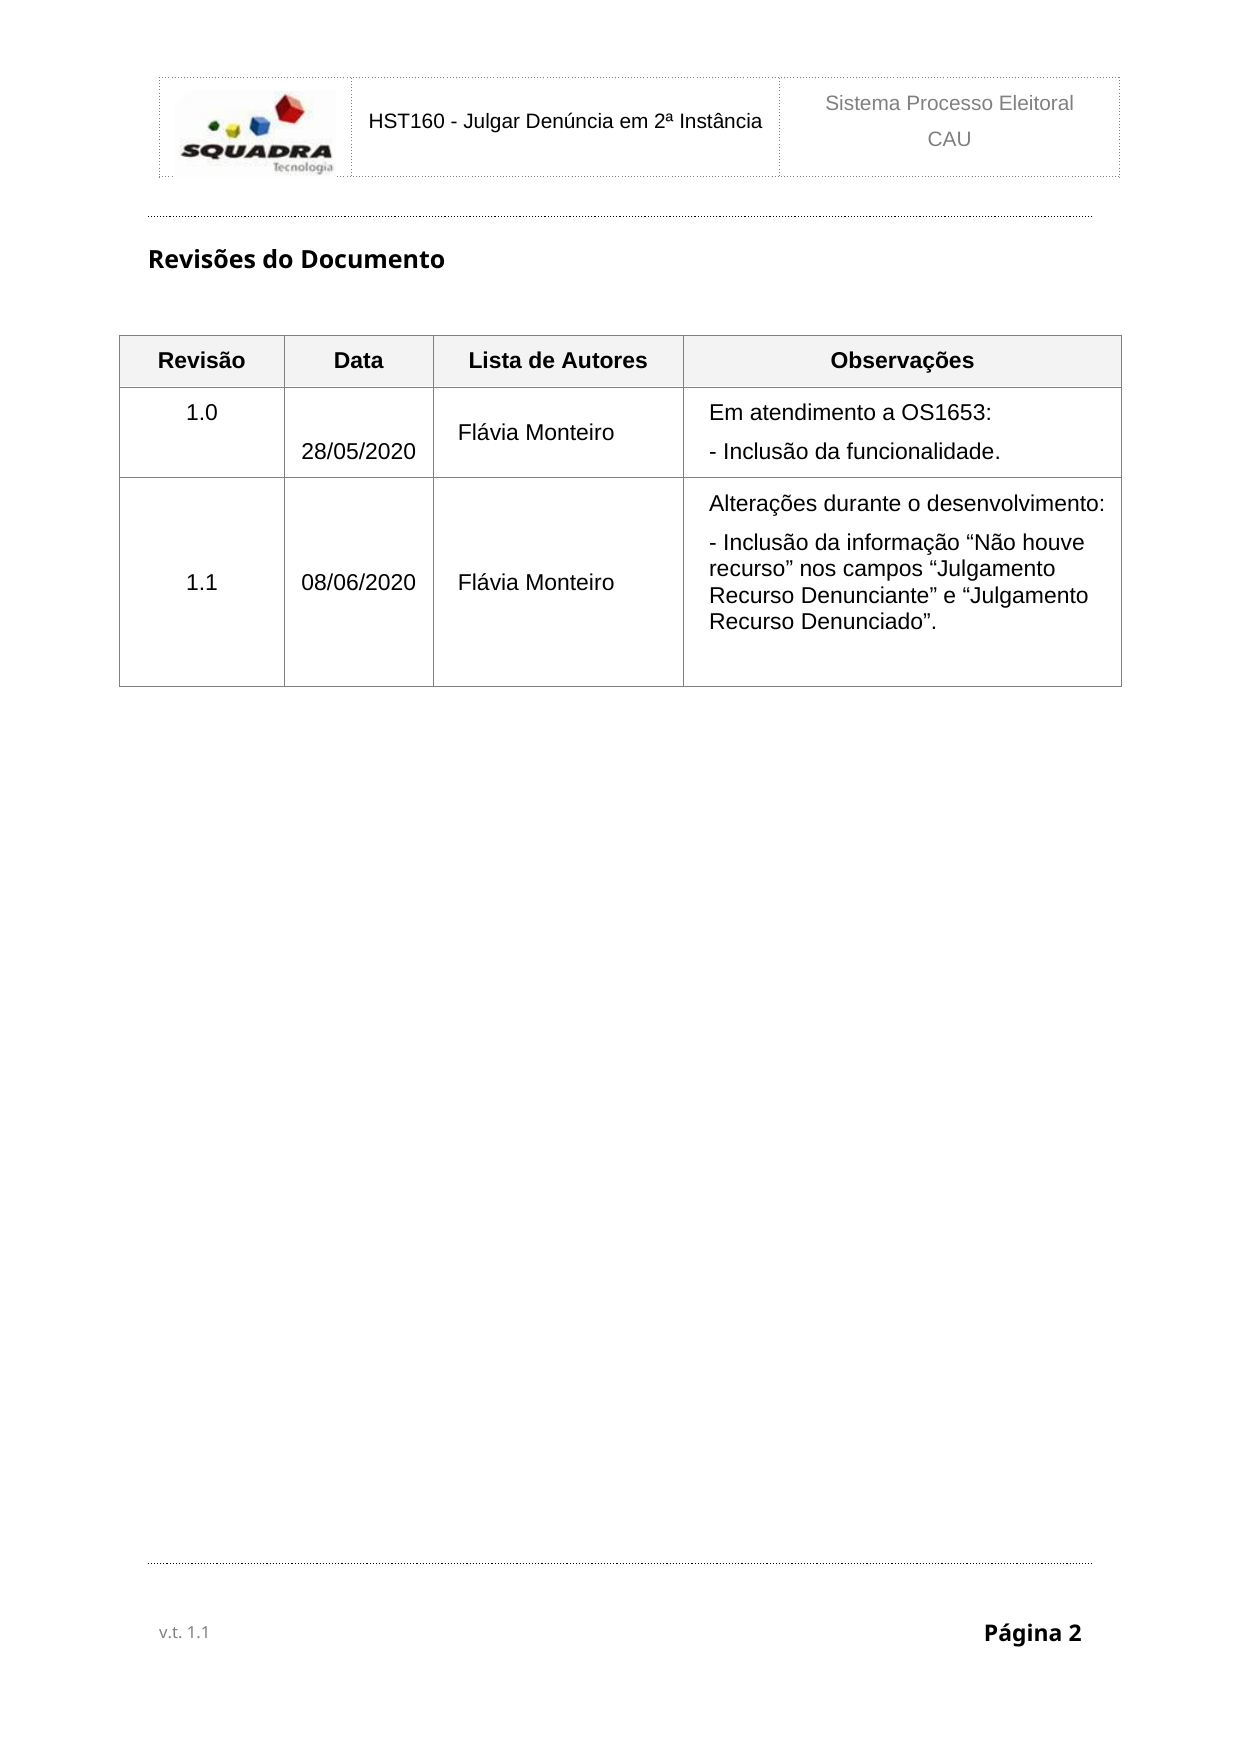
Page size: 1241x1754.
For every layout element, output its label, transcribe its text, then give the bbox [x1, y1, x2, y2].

table_cell Flávia Monteiro [434, 388, 683, 477]
table_cell 1.1 [120, 478, 284, 686]
table_cell Flávia Monteiro [434, 478, 683, 686]
table_header Lista de Autores [434, 336, 683, 386]
table_cell 1.0 [120, 388, 284, 477]
table_header Data [285, 336, 433, 386]
table_cell 08/06/2020 [285, 478, 433, 686]
table_cell 28/05/2020 [285, 388, 433, 477]
text Revisões do Documento [148, 241, 1092, 275]
table_cell Em atendimento a OS1653: - Inclusão da funcionalidade. [684, 388, 1121, 477]
table_cell Alterações durante o desenvolvimento: - Inclusão da informação “Não houve recurso” nos campos “Julgamento Recurso Denunciante” e “Julgamento Recurso Denunciado”. [684, 478, 1121, 686]
table_header Revisão [120, 336, 284, 386]
table_header Observações [684, 336, 1121, 386]
picture [175, 90, 336, 177]
